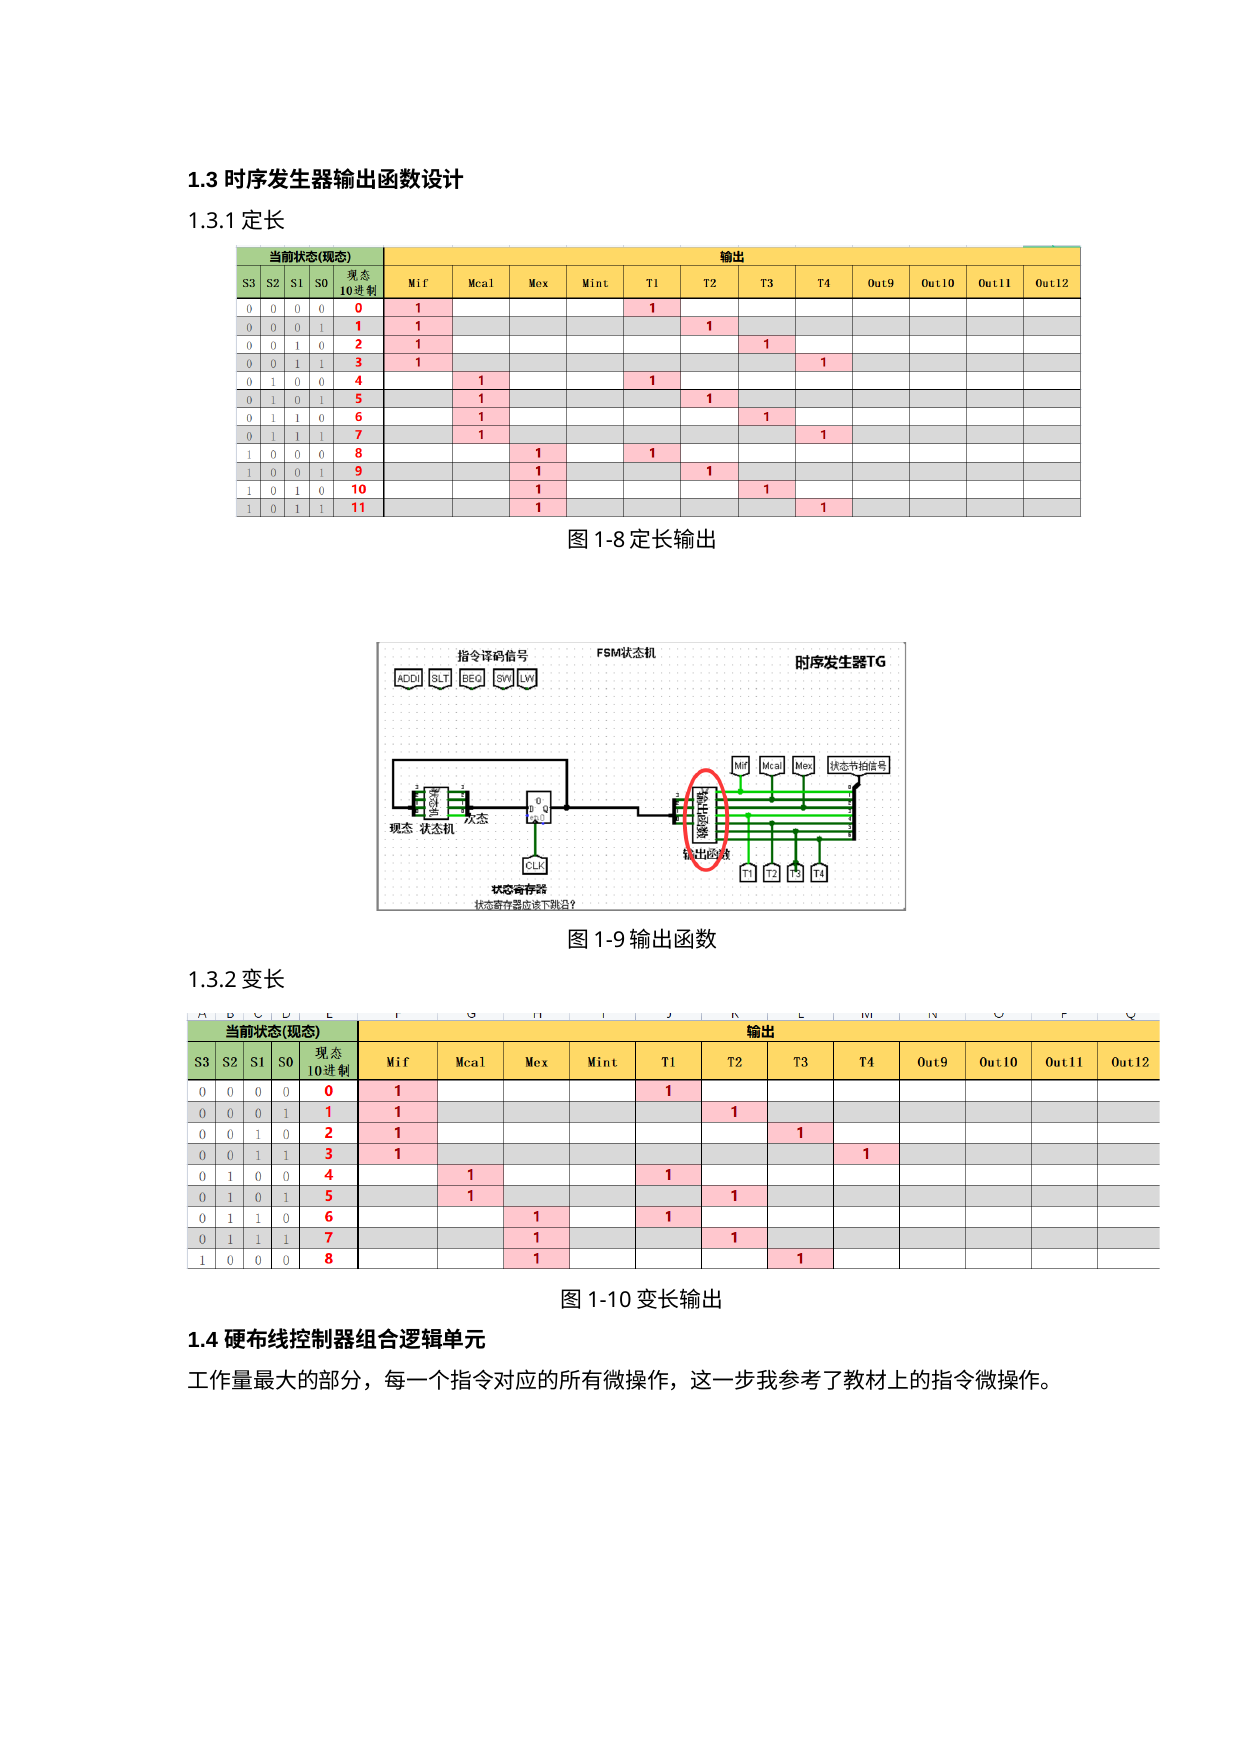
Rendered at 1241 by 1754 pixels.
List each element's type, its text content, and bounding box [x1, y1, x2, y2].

text 1.3.1定长 [187, 202, 1053, 235]
picture [186, 1013, 1160, 1269]
text 1.3.2变长 [187, 962, 1053, 994]
picture [376, 642, 907, 911]
list 图1-10变长输出 [187, 1282, 1053, 1314]
list 工作量最大的部分，每一个指令对应的所有微操作，这一步我参考了教材上的指令微操作。 [187, 1362, 1053, 1395]
subtitle 时序发生器输出函数设计 [187, 162, 1053, 194]
picture [235, 245, 1082, 517]
subtitle 硬布线控制器组合逻辑单元 [187, 1322, 1053, 1354]
list 图1-8定长输出 [187, 522, 1053, 554]
list 图1-9输出函数 [187, 922, 1053, 954]
